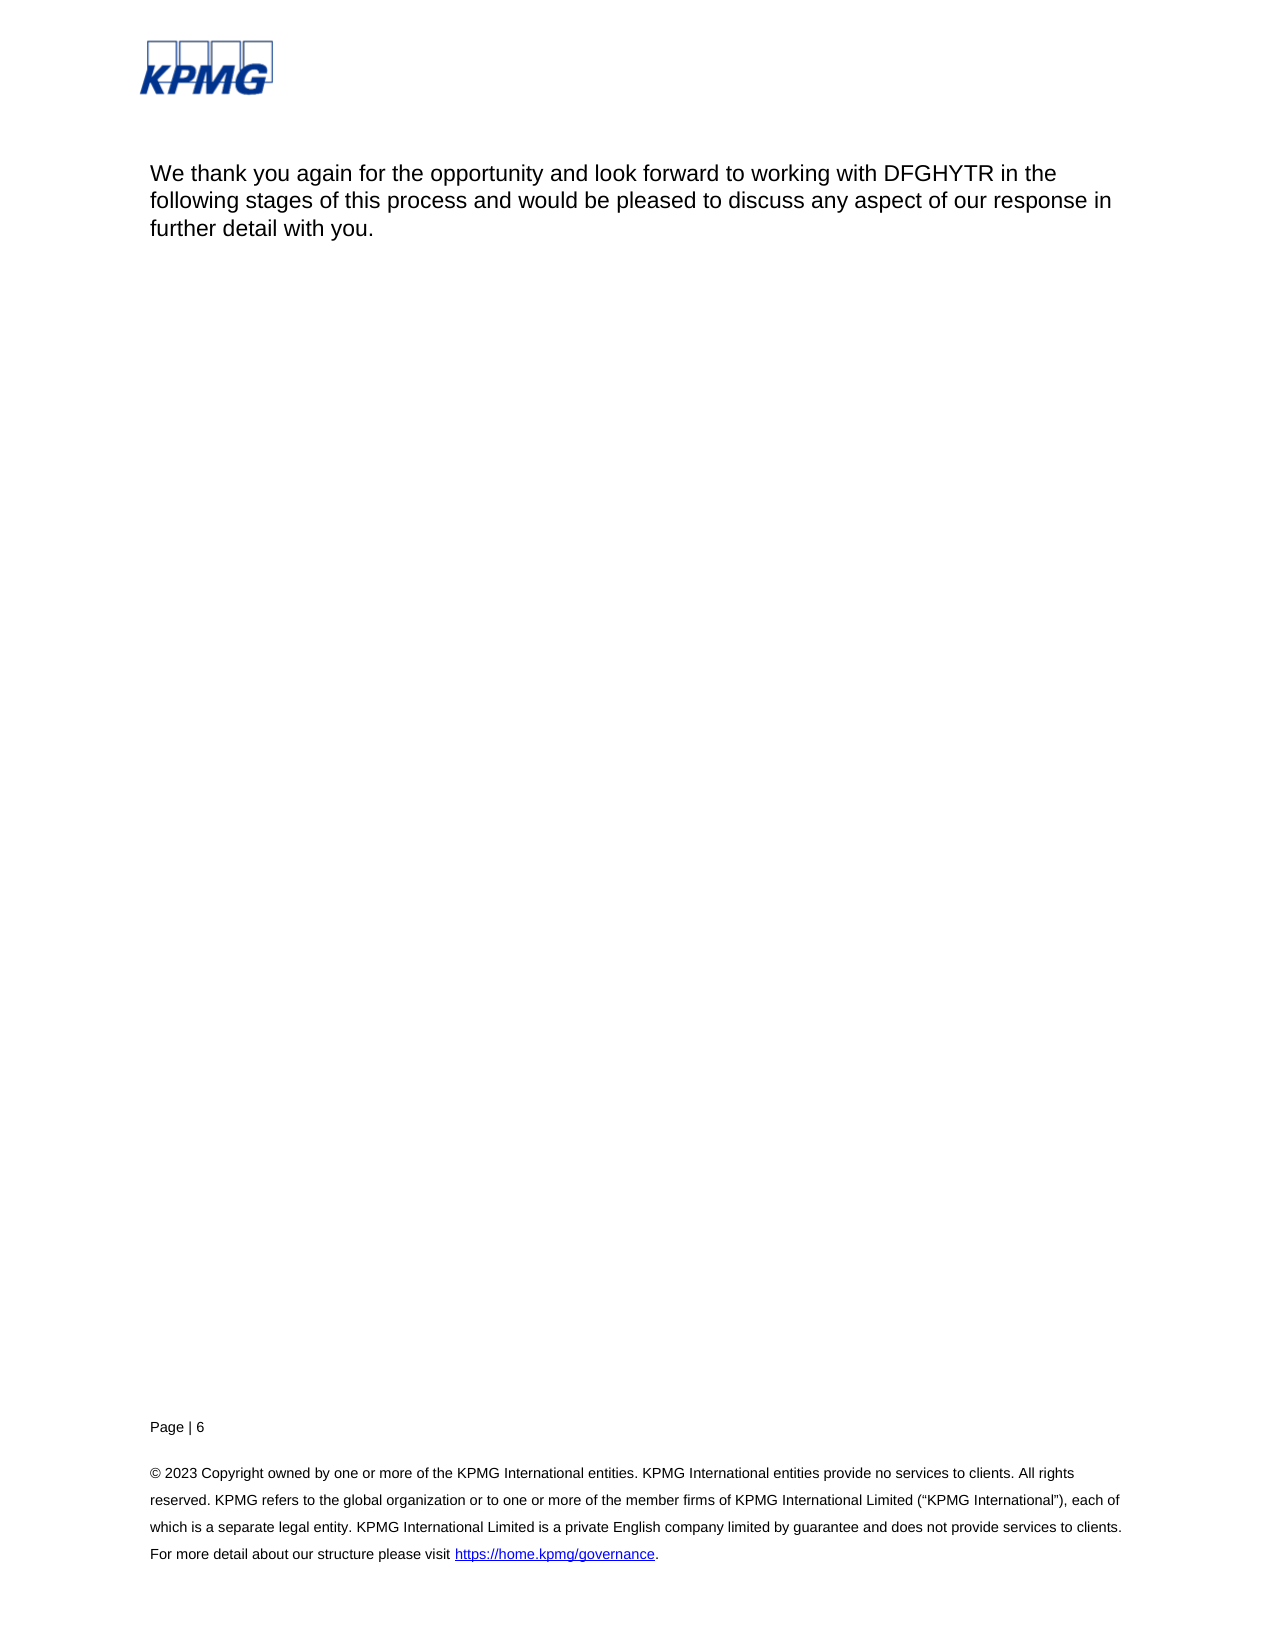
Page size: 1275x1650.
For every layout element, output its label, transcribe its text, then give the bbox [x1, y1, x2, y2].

text We thank you again for the opportunity and look forward to working with DFGHYTR in the following stages of this process and would be pleased to discuss any aspect of our response in further detail with you. [150, 160, 1125, 241]
picture [118, 0, 302, 136]
